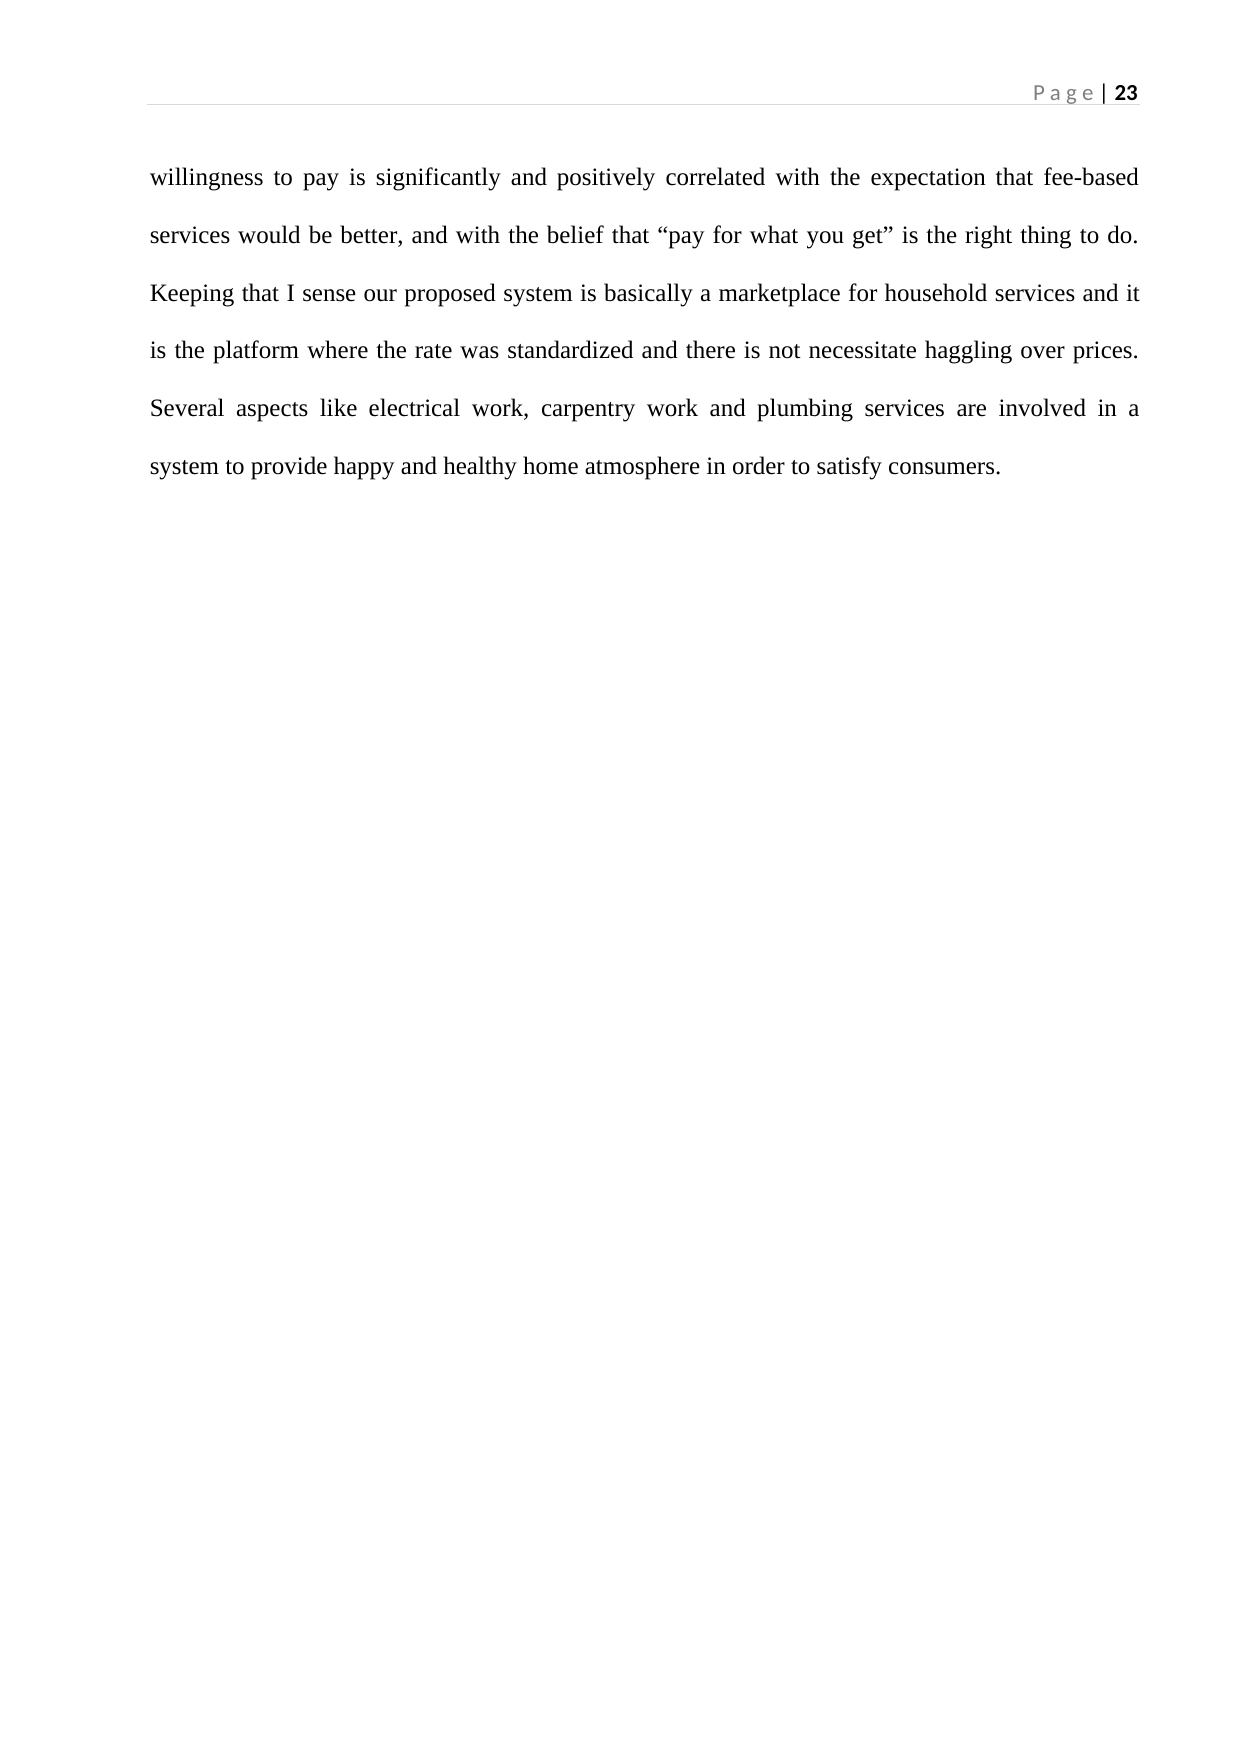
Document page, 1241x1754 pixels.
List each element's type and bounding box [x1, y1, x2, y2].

text [148, 162, 1141, 480]
